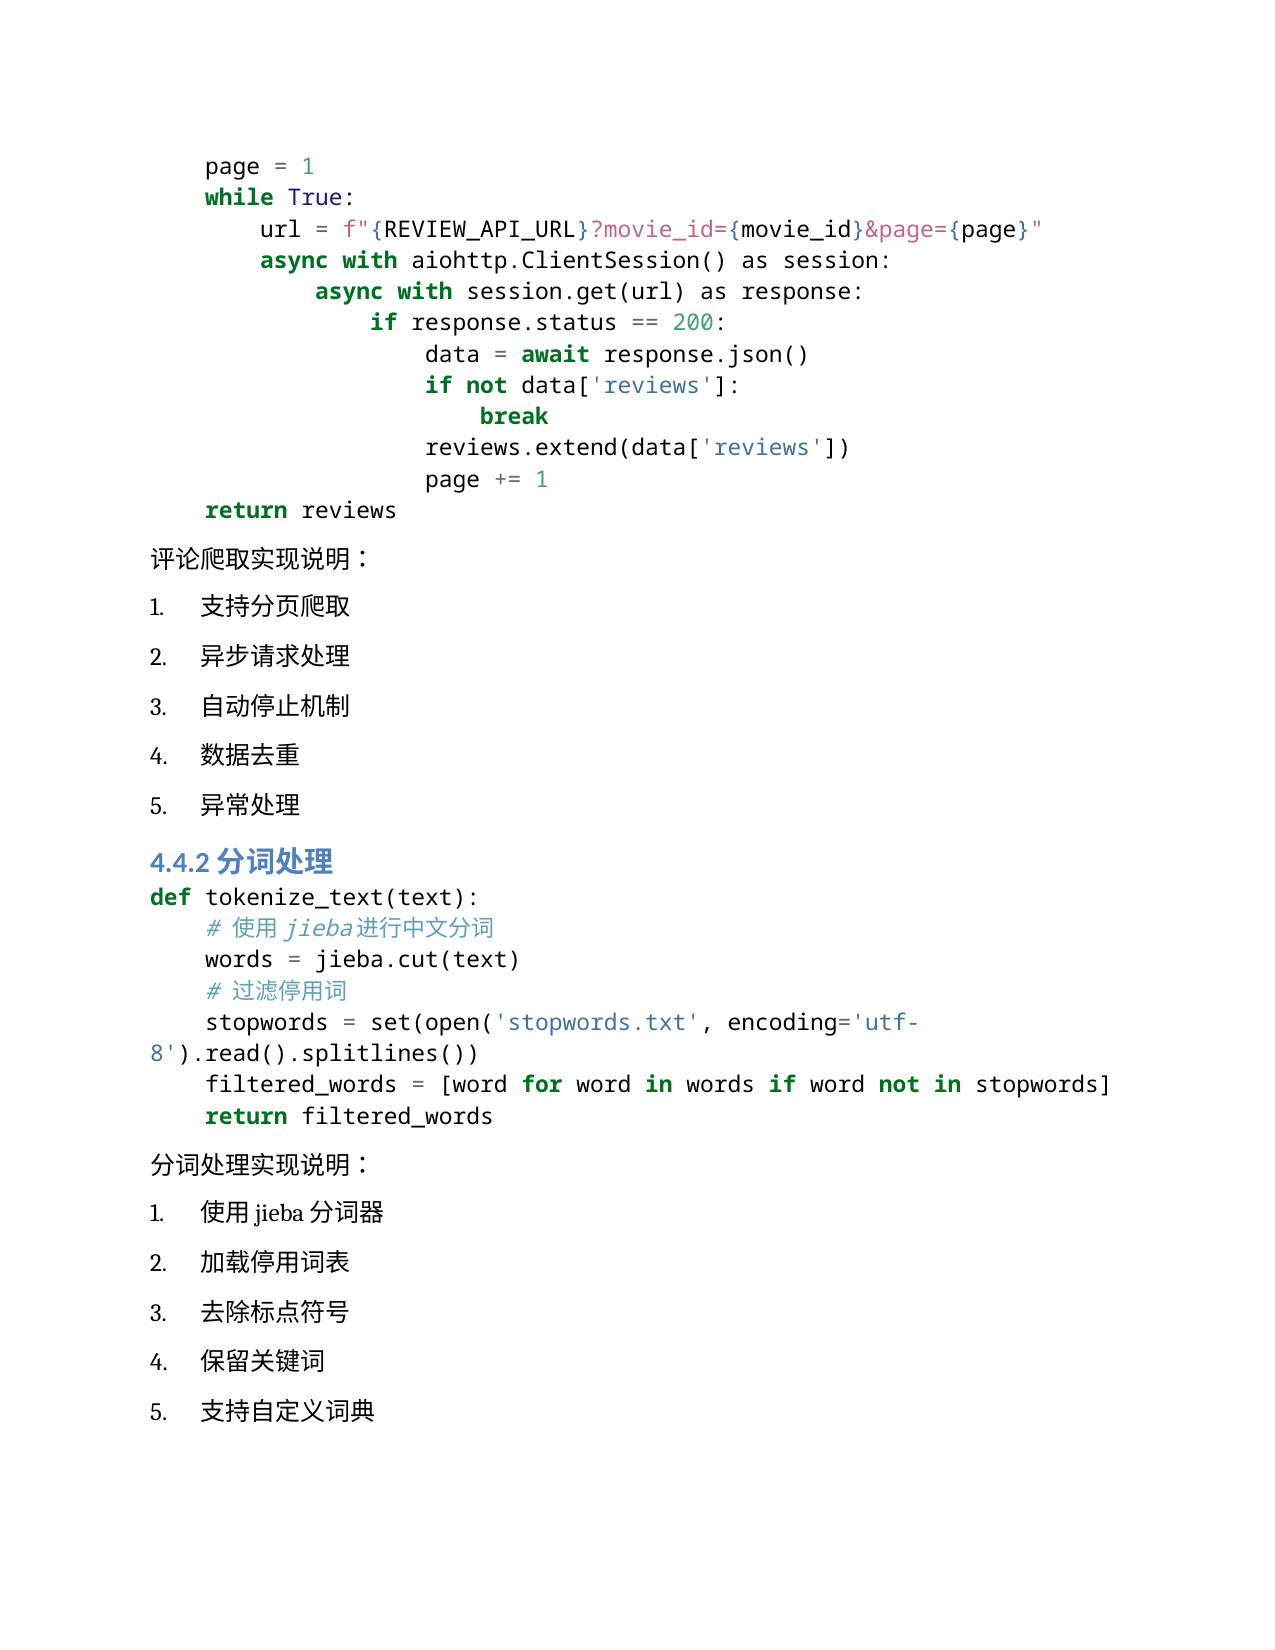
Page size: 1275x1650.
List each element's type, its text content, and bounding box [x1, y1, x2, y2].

list 数据去重 [150, 742, 1125, 771]
text 评论爬取实现说明： [150, 546, 1125, 574]
list 加载停用词表 [150, 1249, 1125, 1278]
list 支持分页爬取 [150, 593, 1125, 622]
list 异步请求处理 [150, 643, 1125, 672]
text 分词处理实现说明： [150, 1152, 1125, 1181]
list 支持自定义词典 [150, 1398, 1125, 1426]
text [150, 150, 1125, 525]
text def tokenize_text(text): # 使用jieba进行中文分词 words = jieba.cut(text) # 过滤停用词 stopwords = set(open('stopwords.txt', encoding='utf-8').read().splitlines()) filtered_words = [word for word in words if word not in stopwords] return filtered_words [150, 881, 1125, 1131]
list 使用jieba分词器 [150, 1199, 1125, 1228]
list 自动停止机制 [150, 692, 1125, 721]
subtitle 4.4.2 分词处理 [150, 841, 1125, 881]
list 去除标点符号 [150, 1298, 1125, 1327]
list 保留关键词 [150, 1348, 1125, 1377]
list 异常处理 [150, 792, 1125, 820]
